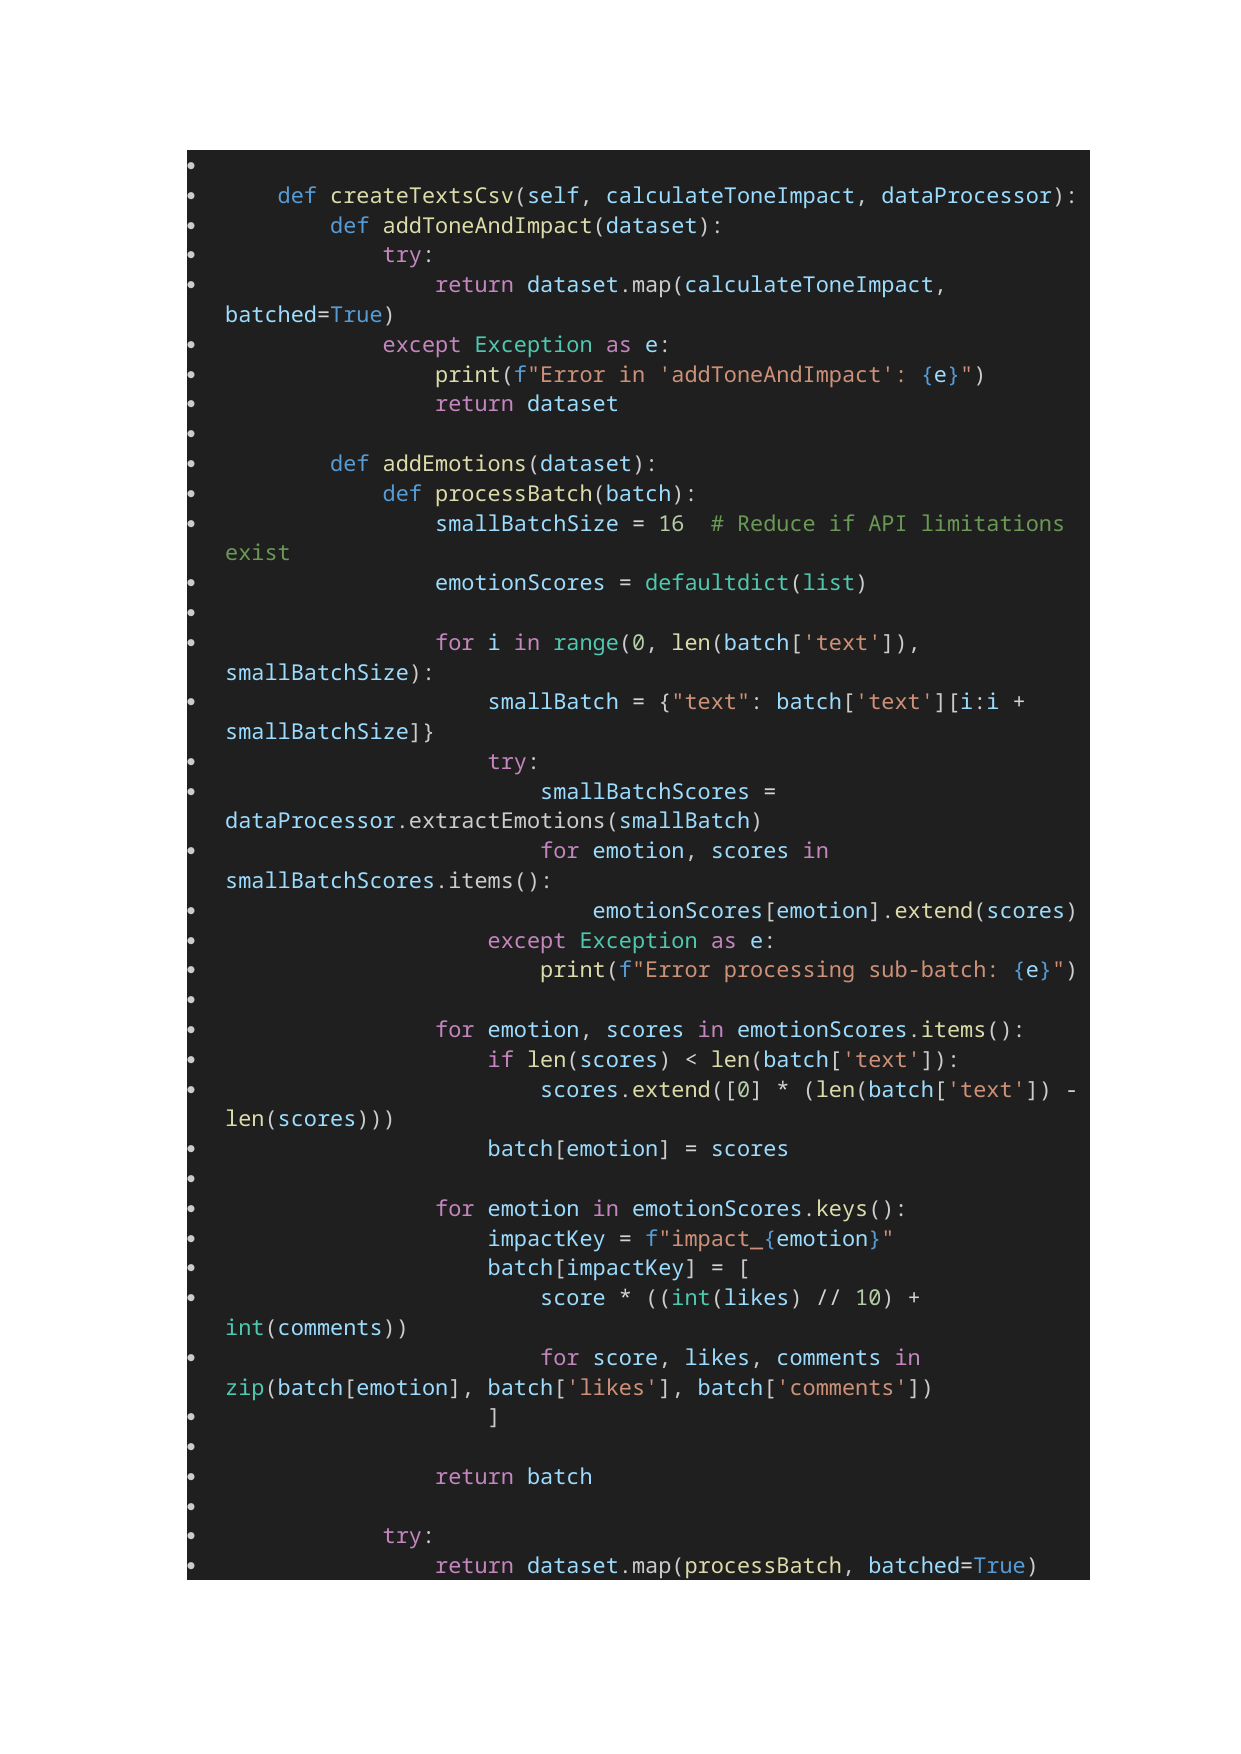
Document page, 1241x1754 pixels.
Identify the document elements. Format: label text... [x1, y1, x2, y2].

list scores.extend([0] * (len(batch['text']) - len(scores))) [187, 1073, 1090, 1133]
list emotionScores = defaultdict(list) [187, 567, 1090, 597]
list print(f"Error in 'addToneAndImpact': {e}") [187, 358, 1090, 388]
list batch[emotion] = scores [187, 1133, 1090, 1163]
list for emotion in emotionScores.keys(): [187, 1193, 1090, 1222]
list smallBatchSize = 16 # Reduce if API limitations exist [187, 507, 1090, 567]
list batch[impactKey] = [ [187, 1252, 1090, 1282]
list return dataset.map(calculateToneImpact, batched=True) [187, 269, 1090, 329]
list smallBatch = {"text": batch['text'][i:i + smallBatchSize]} [187, 686, 1090, 746]
list def addEmotions(dataset): [187, 448, 1090, 478]
list score * ((int(likes) // 10) + int(comments)) [187, 1282, 1090, 1342]
list except Exception as e: [187, 924, 1090, 954]
list return dataset [187, 388, 1090, 418]
list def processBatch(batch): [187, 478, 1090, 507]
list def addToneAndImpact(dataset): [187, 209, 1090, 239]
list ] [187, 1401, 1090, 1431]
list for emotion, scores in smallBatchScores.items(): [187, 835, 1090, 895]
list return dataset.map(processBatch, batched=True) [187, 1550, 1090, 1580]
list def createTextsCsv(self, calculateToneImpact, dataProcessor): [187, 180, 1090, 209]
list print(f"Error processing sub-batch: {e}") [187, 954, 1090, 984]
list try: [187, 1520, 1090, 1550]
list return batch [187, 1461, 1090, 1491]
list try: [187, 746, 1090, 776]
list for emotion, scores in emotionScores.items(): [187, 1014, 1090, 1044]
list except Exception as e: [187, 329, 1090, 358]
list emotionScores[emotion].extend(scores) [187, 895, 1090, 924]
list impactKey = f"impact_{emotion}" [187, 1222, 1090, 1252]
list for i in range(0, len(batch['text']), smallBatchSize): [187, 627, 1090, 686]
list if len(scores) < len(batch['text']): [187, 1044, 1090, 1073]
list for score, likes, comments in zip(batch[emotion], batch['likes'], batch['comments']) [187, 1342, 1090, 1401]
list smallBatchScores = dataProcessor.extractEmotions(smallBatch) [187, 776, 1090, 835]
list try: [187, 239, 1090, 269]
